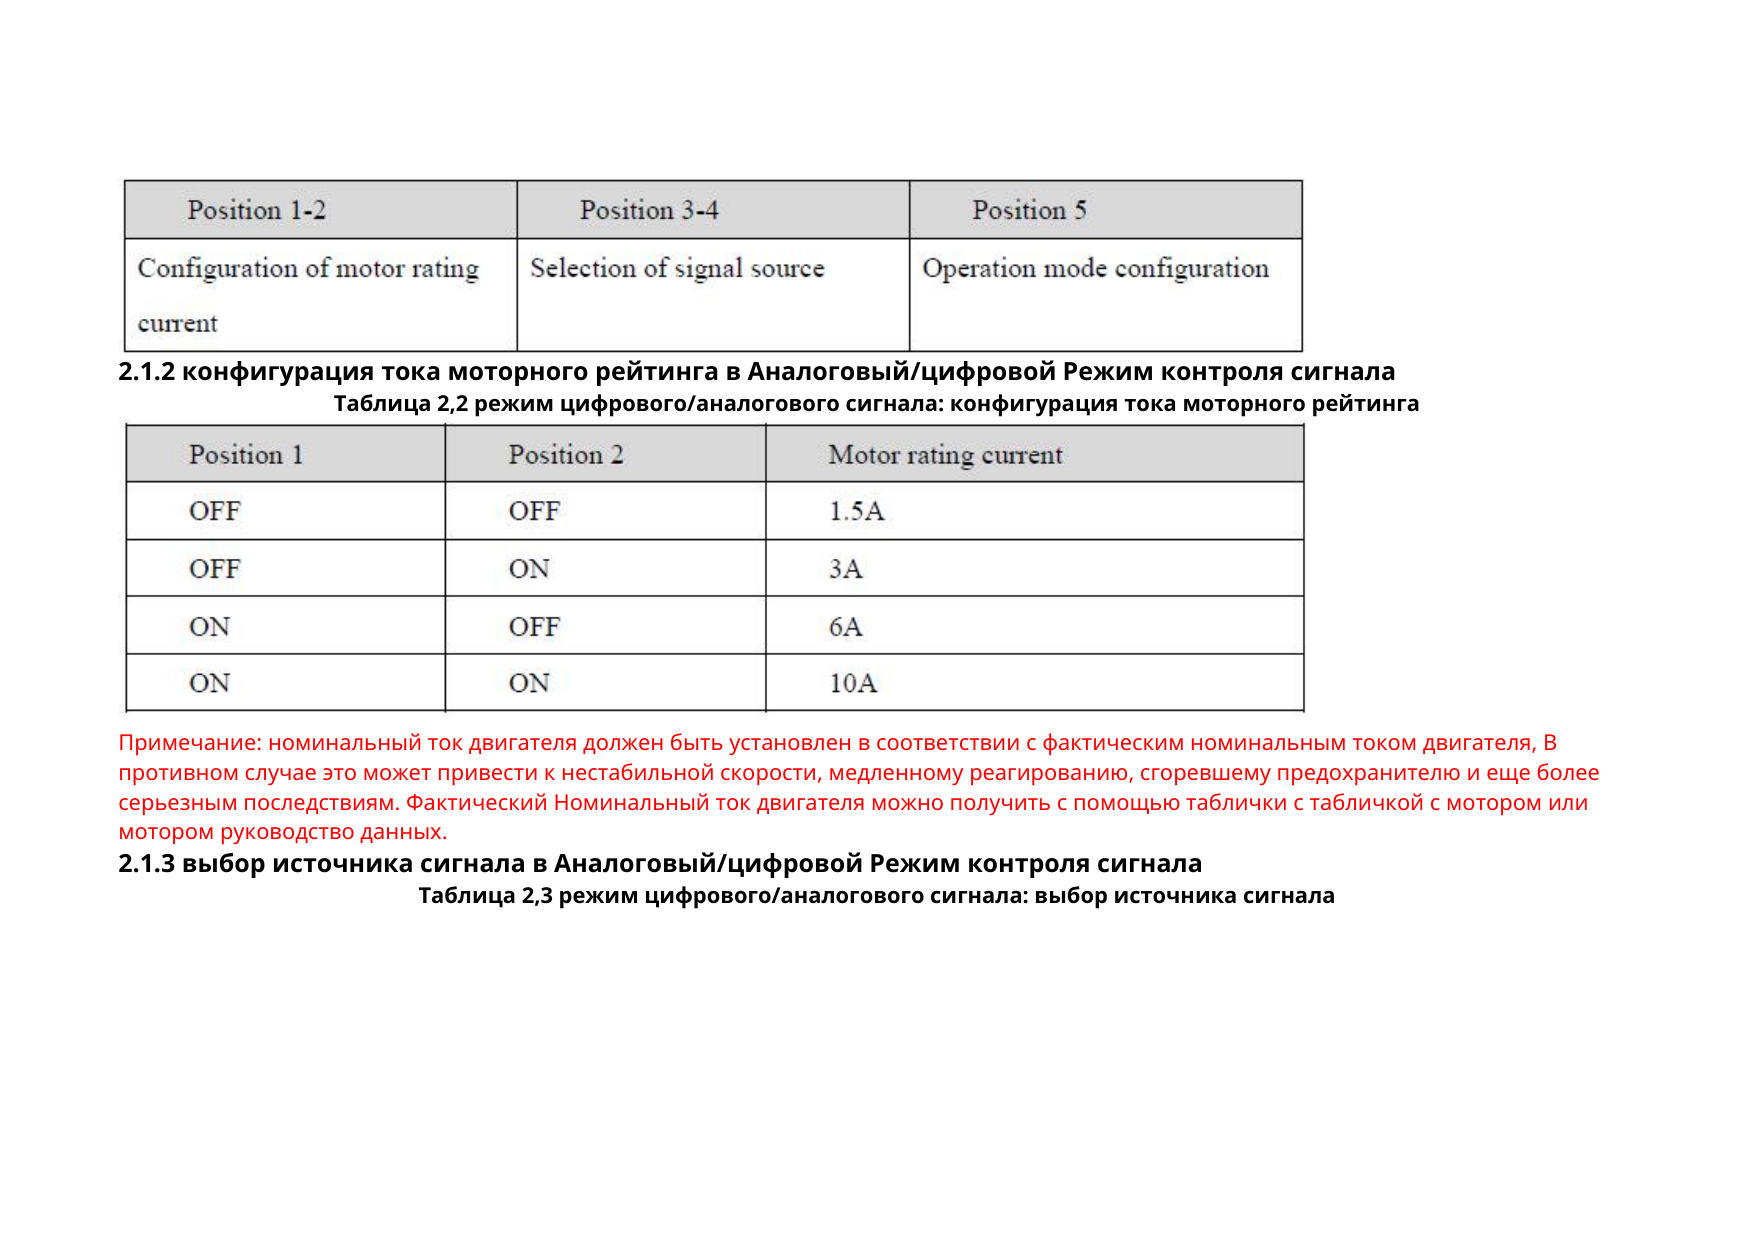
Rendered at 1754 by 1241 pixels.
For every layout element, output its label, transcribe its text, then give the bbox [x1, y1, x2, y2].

text Примечание: номинальный ток двигателя должен быть установлен в соответствии с фактическим номинальным током двигателя, В противном случае это может привести к нестабильной скорости, медленному реагированию, сгоревшему предохранителю и еще более серьезным последствиям. Фактический Номинальный ток двигателя можно получить с помощью таблички с табличкой с мотором или мотором руководство данных. [118, 727, 1636, 846]
text Таблица 2,2 режим цифрового/аналогового сигнала: конфигурация тока моторного рейтинга [118, 388, 1636, 418]
text 2.1.2 конфигурация тока моторного рейтинга в Аналоговый/цифровой Режим контроля сигнала [118, 354, 1636, 388]
picture [118, 177, 1308, 354]
text Таблица 2,3 режим цифрового/аналогового сигнала: выбор источника сигнала [118, 880, 1636, 910]
text 2.1.3 выбор источника сигнала в Аналоговый/цифровой Режим контроля сигнала [118, 846, 1636, 880]
picture [118, 417, 1316, 727]
